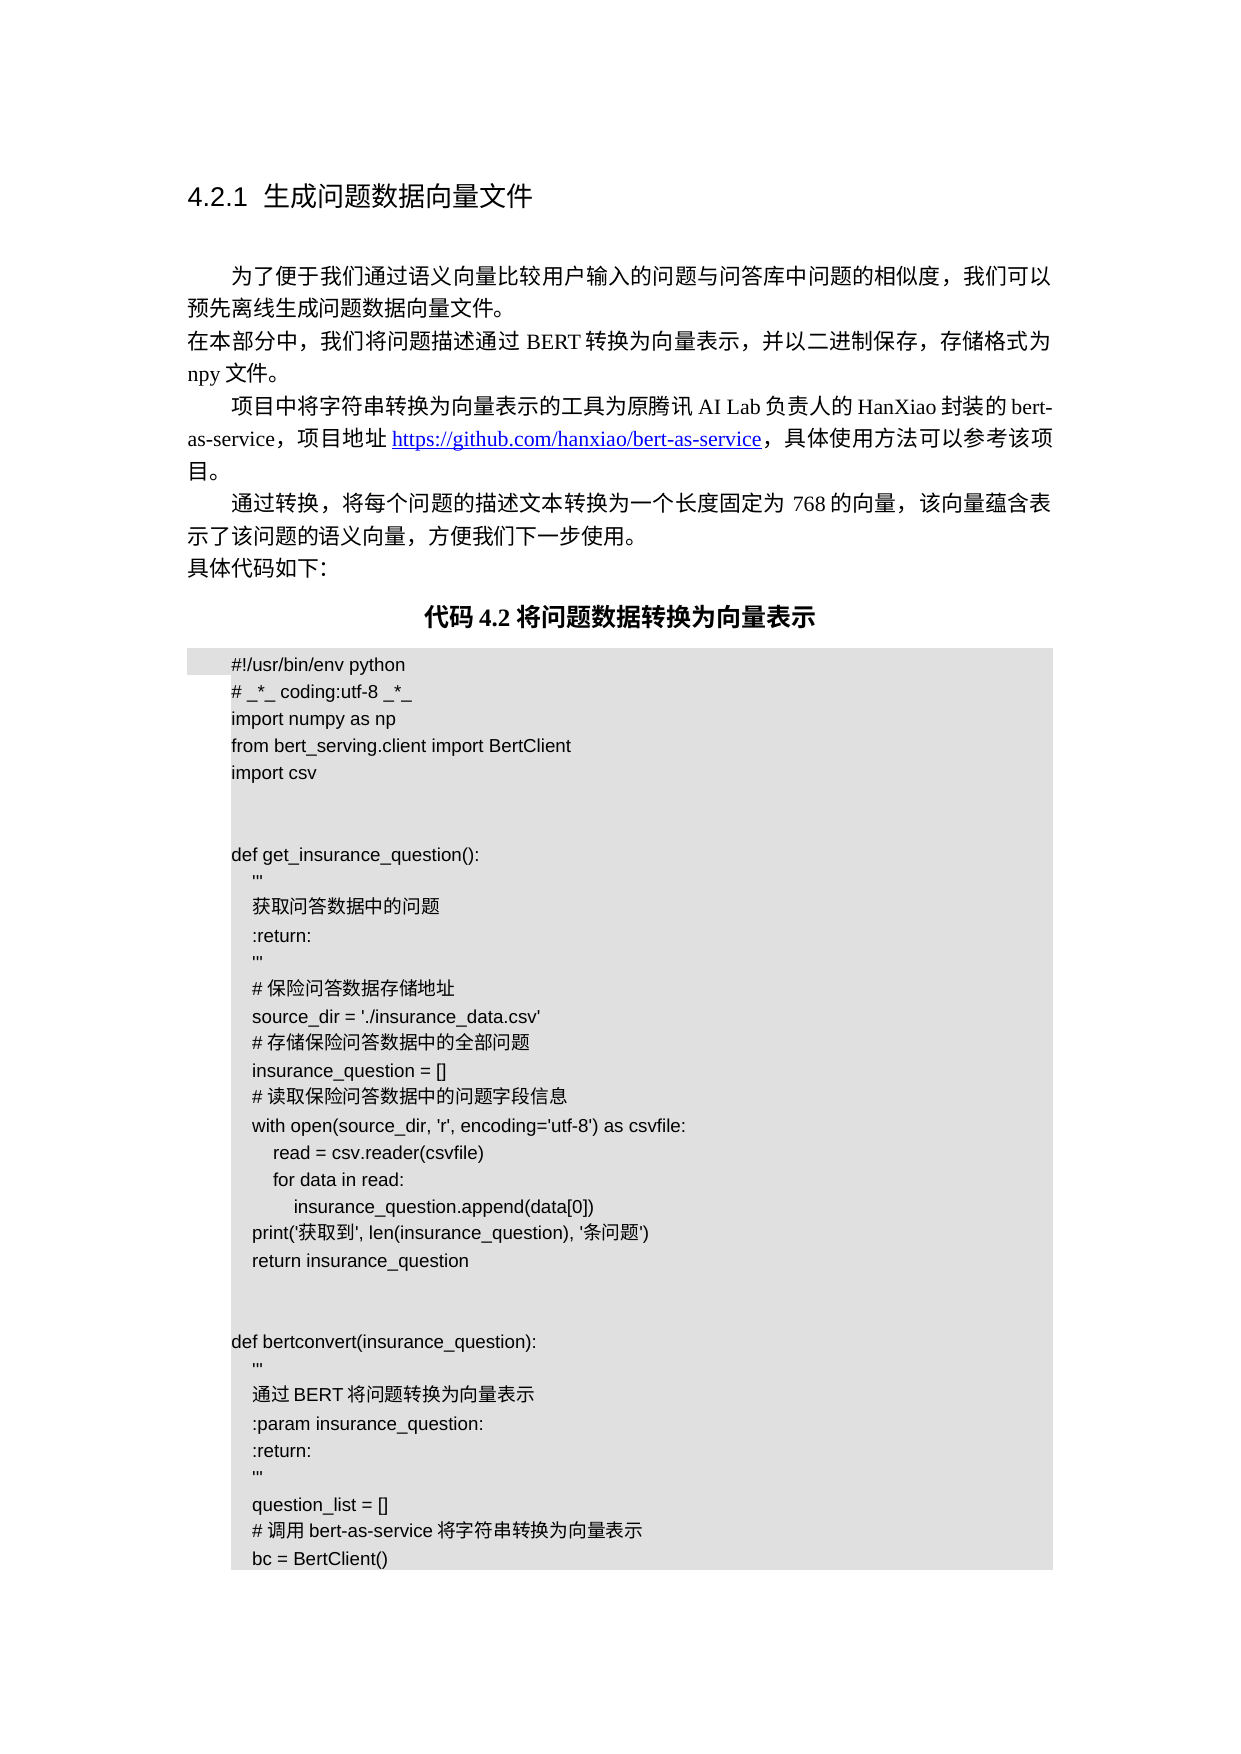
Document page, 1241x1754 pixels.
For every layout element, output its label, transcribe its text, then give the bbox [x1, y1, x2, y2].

text return insurance_question [231, 1244, 1053, 1272]
text source_dir = './insurance_data.csv' [231, 1001, 1053, 1028]
text 获取问答数据中的问题 [231, 892, 1053, 919]
text ''' [231, 946, 1053, 973]
text def bertconvert(insurance_question): [231, 1326, 1053, 1353]
text bc = BertClient() [231, 1543, 1053, 1570]
text # 保险问答数据存储地址 [231, 973, 1053, 1001]
text 具体代码如下： [187, 551, 1053, 583]
text insurance_question.append(data[0]) [231, 1190, 1053, 1217]
text ''' [231, 865, 1053, 892]
text from bert_serving.client import BertClient [231, 729, 1053, 757]
subtitle 4.2.1 生成问题数据向量文件 [187, 162, 1053, 227]
text :return: [231, 919, 1053, 946]
text # 存储保险问答数据中的全部问题 [231, 1028, 1053, 1055]
text # _*_ coding:utf-8 _*_ [231, 675, 1053, 702]
text 通过转换，将每个问题的描述文本转换为一个长度固定为768的向量，该向量蕴含表示了该问题的语义向量，方便我们下一步使用。 [187, 486, 1053, 551]
text question_list = [] [231, 1488, 1053, 1516]
text #!/usr/bin/env python [187, 648, 1053, 675]
text # 读取保险问答数据中的问题字段信息 [231, 1082, 1053, 1109]
text read = csv.reader(csvfile) [231, 1136, 1053, 1163]
text 在本部分中，我们将问题描述通过BERT转换为向量表示，并以二进制保存，存储格式为npy文件。 [187, 323, 1053, 388]
text with open(source_dir, 'r', encoding='utf-8') as csvfile: [231, 1109, 1053, 1136]
text # 调用bert-as-service将字符串转换为向量表示 [231, 1516, 1053, 1543]
text import csv [231, 757, 1053, 784]
text print('获取到', len(insurance_question), '条问题') [231, 1217, 1053, 1244]
text 代码4.2 将问题数据转换为向量表示 [187, 583, 1053, 648]
text import numpy as np [231, 702, 1053, 729]
text 通过BERT将问题转换为向量表示 [231, 1380, 1053, 1407]
text :return: [231, 1434, 1053, 1461]
text for data in read: [231, 1163, 1053, 1190]
text insurance_question = [] [231, 1055, 1053, 1082]
text 为了便于我们通过语义向量比较用户输入的问题与问答库中问题的相似度，我们可以预先离线生成问题数据向量文件。 [187, 258, 1053, 323]
text ''' [231, 1353, 1053, 1380]
text def get_insurance_question(): [231, 838, 1053, 865]
text 项目中将字符串转换为向量表示的工具为原腾讯AI Lab负责人的HanXiao封装的bert-as-service，项目地址https://github.com/hanxiao/bert-as-service，具体使用方法可以参考该项目。 [187, 388, 1053, 486]
text :param insurance_question: [231, 1407, 1053, 1434]
text ''' [231, 1461, 1053, 1488]
